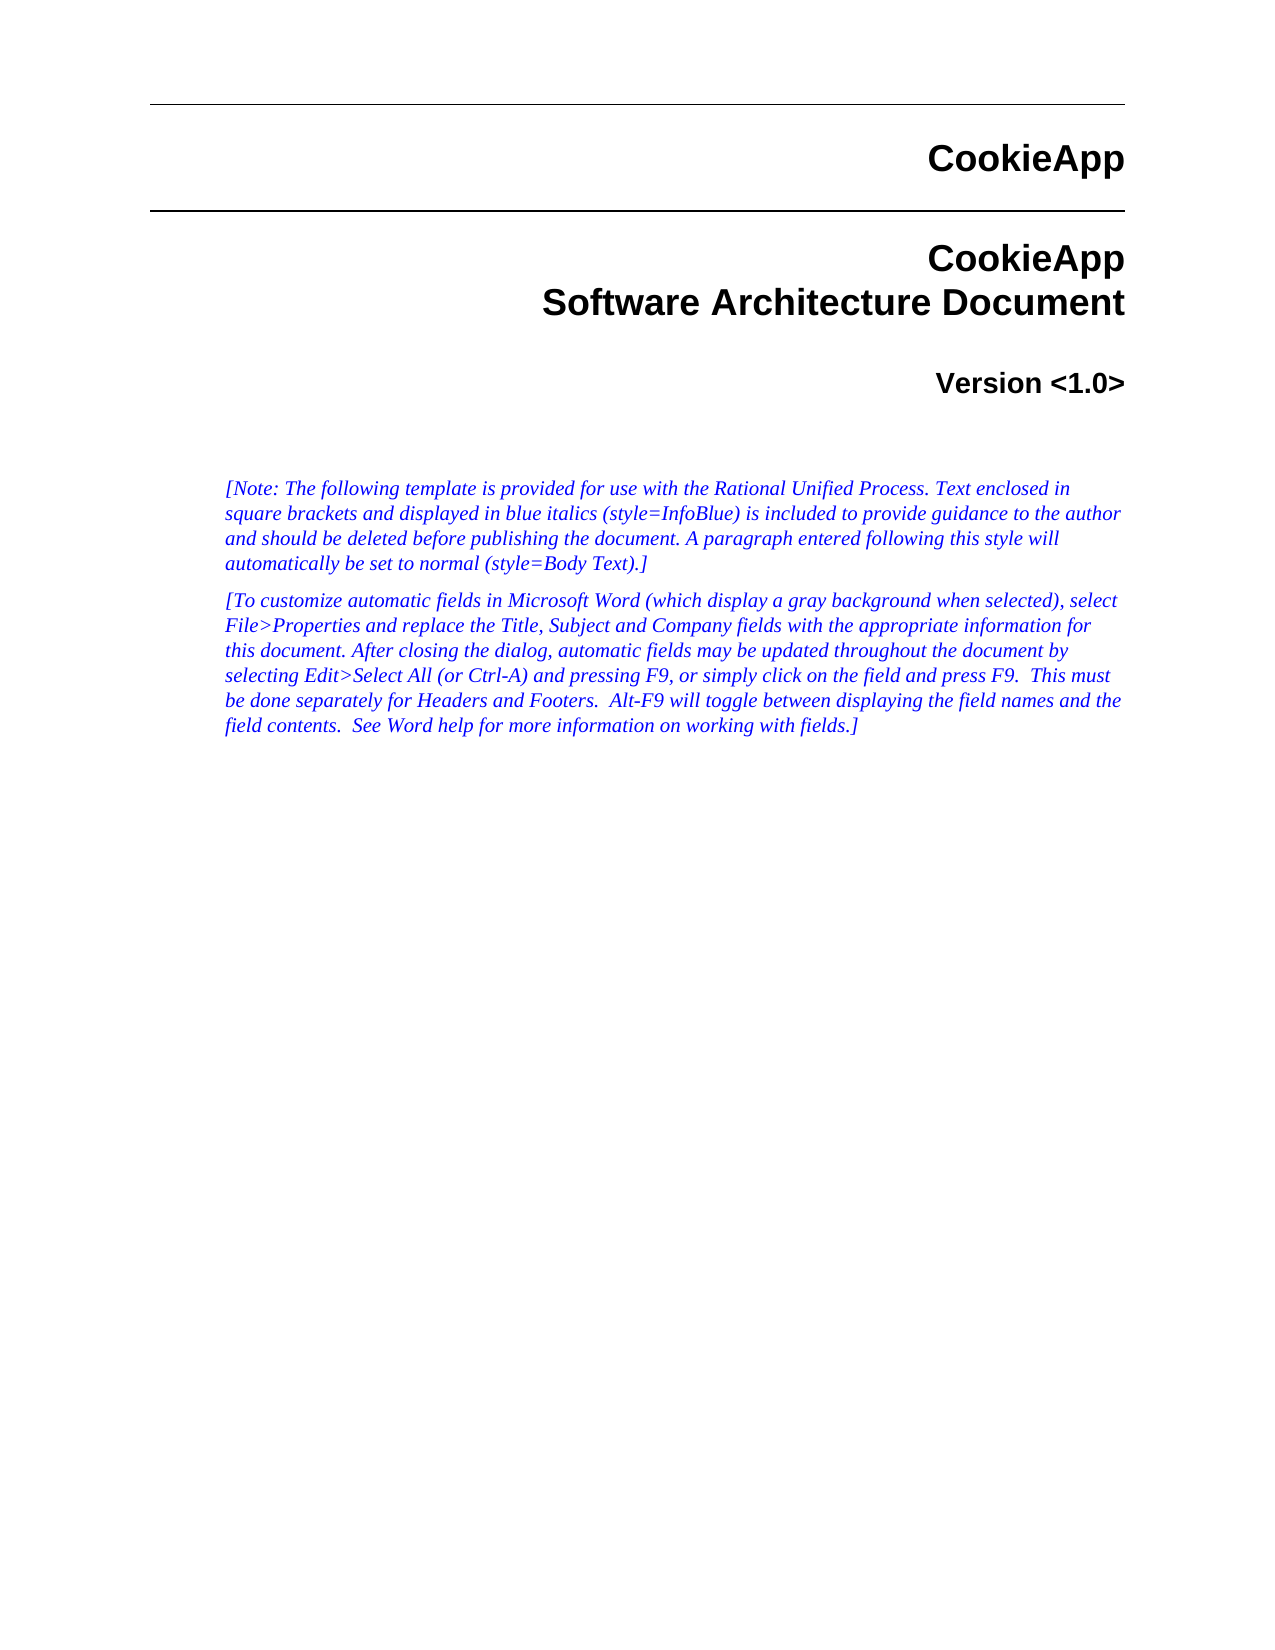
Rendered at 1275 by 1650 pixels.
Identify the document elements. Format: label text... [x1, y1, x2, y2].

text [Note: The following template is provided for use with the Rational Unified Process. Text enclosed in square brackets and displayed in blue italics (style=InfoBlue) is included to provide guidance to the author and should be deleted before publishing the document. A paragraph entered following this style will automatically be set to normal (style=Body Text).] [225, 474, 1125, 574]
text [To customize automatic fields in Microsoft Word (which display a gray background when selected), select File>Properties and replace the Title, Subject and Company fields with the appropriate information for this document. After closing the dialog, automatic fields may be updated throughout the document by selecting Edit>Select All (or Ctrl-A) and pressing F9, or simply click on the field and press F9. This must be done separately for Headers and Footers. Alt-F9 will toggle between displaying the field names and the field contents. See Word help for more information on working with fields.] [225, 587, 1125, 737]
title CookieApp [150, 237, 1125, 280]
title Version <1.0> [150, 366, 1125, 399]
